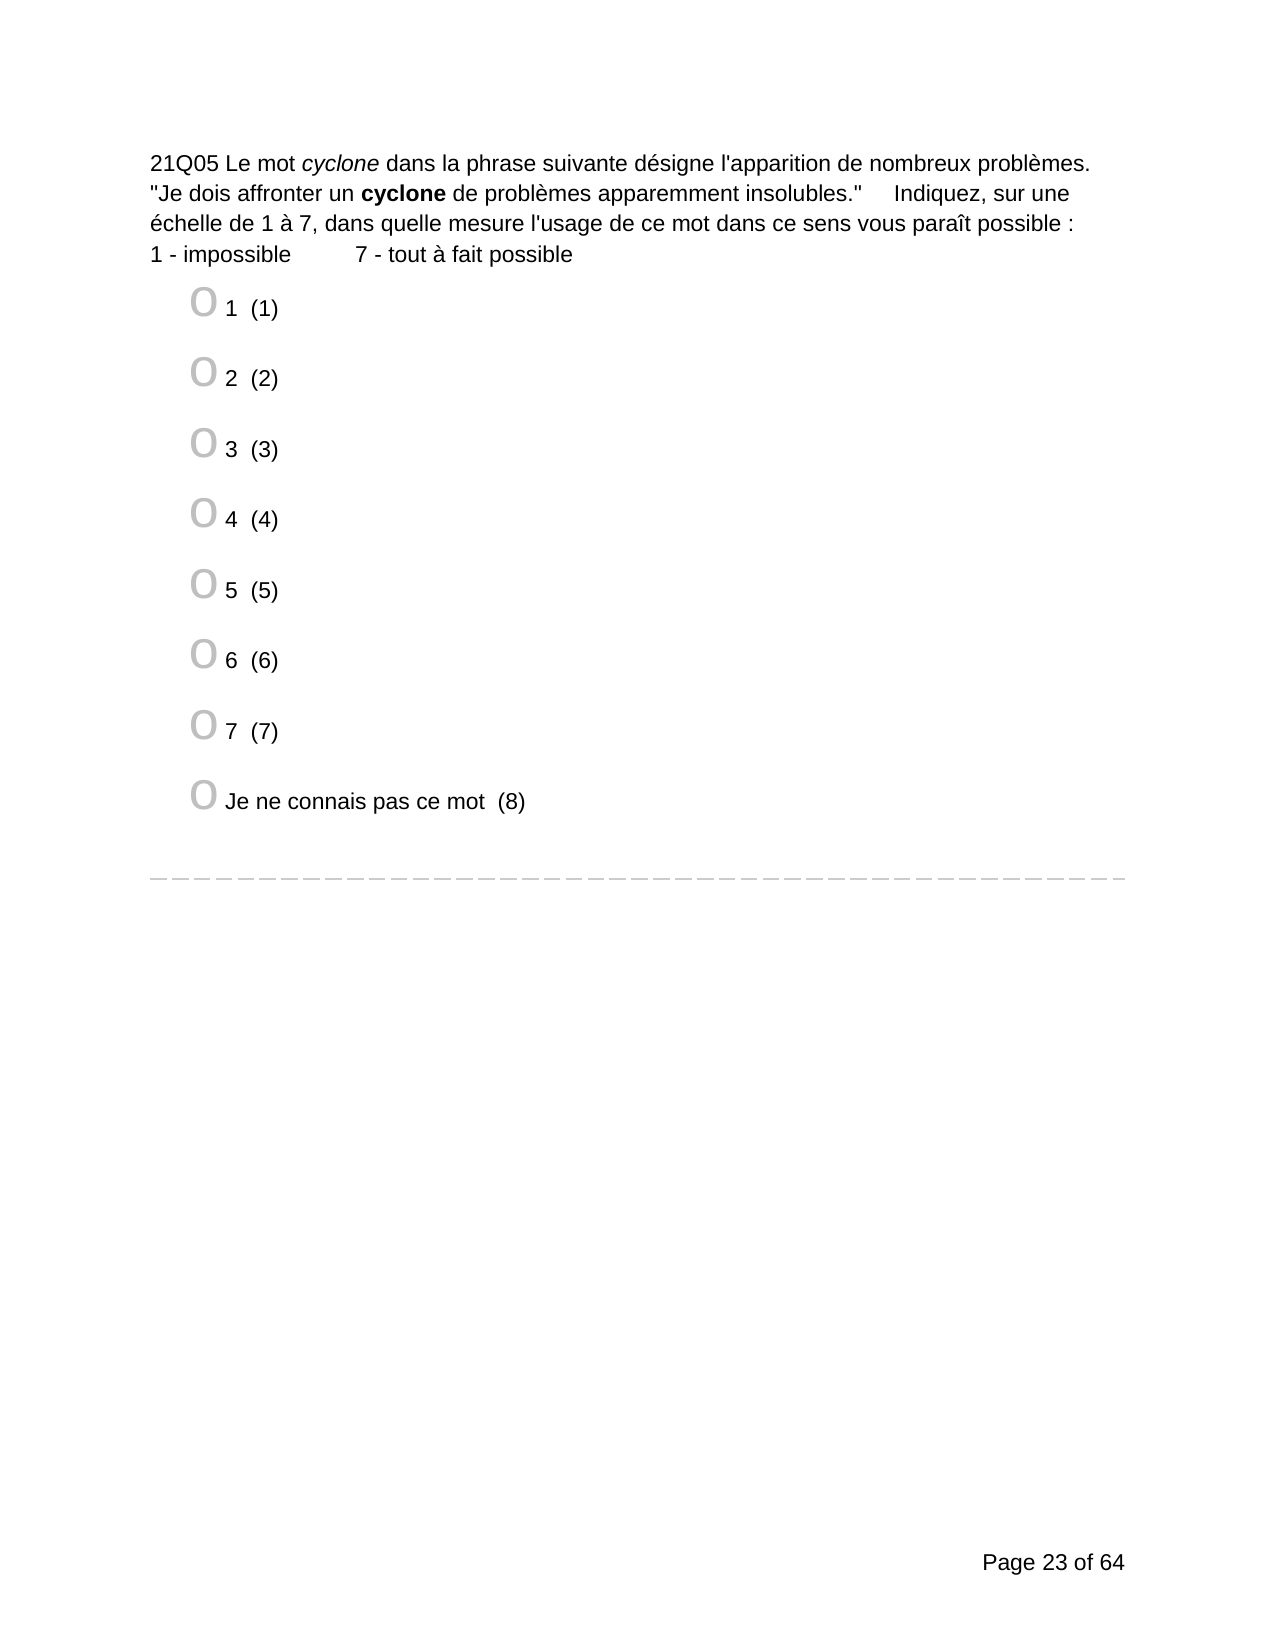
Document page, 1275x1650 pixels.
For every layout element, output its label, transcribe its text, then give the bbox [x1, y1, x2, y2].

list 4 (4) [187, 482, 1125, 544]
list 5 (5) [187, 553, 1125, 614]
list 6 (6) [187, 623, 1125, 685]
list 7 (7) [187, 694, 1125, 755]
list 1 (1) [187, 271, 1125, 332]
list Je ne connais pas ce mot (8) [187, 764, 1125, 826]
list 3 (3) [187, 412, 1125, 473]
list 2 (2) [187, 341, 1125, 403]
text 21Q05 Le mot cyclone dans la phrase suivante désigne l'apparition de nombreux problèmes. "Je dois affronter un cyclone de problèmes apparemment insolubles." Indiquez, sur une échelle de 1 à 7, dans quelle mesure l'usage de ce mot dans ce sens vous paraît possible : 1 - impossible 7 - tout à fait possible [150, 150, 1125, 267]
